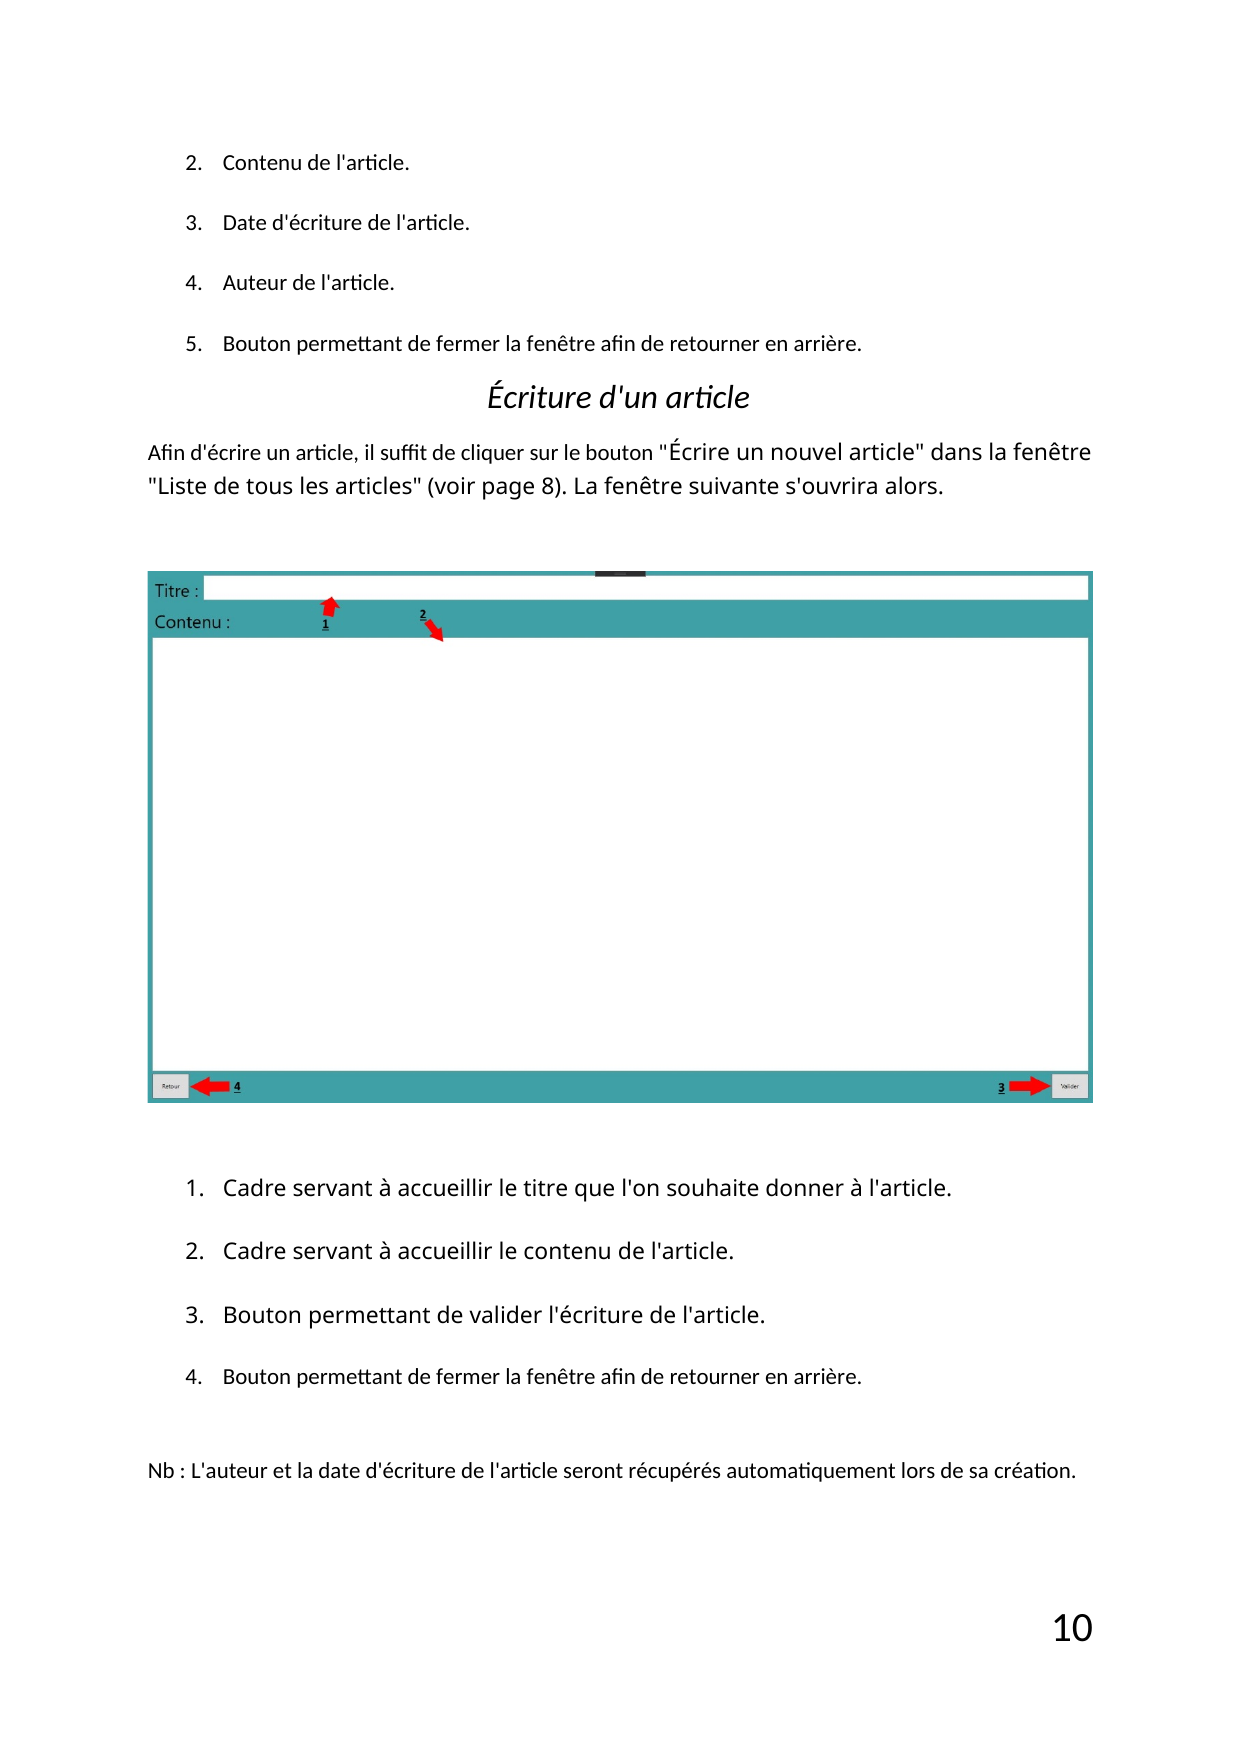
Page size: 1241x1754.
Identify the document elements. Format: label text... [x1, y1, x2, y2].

list Cadre servant à accueillir le contenu de l'article. [185, 1235, 1093, 1297]
list Bouton permettant de fermer la fenêtre afin de retourner en arrière. [185, 329, 1093, 357]
picture [147, 571, 1093, 1103]
list Bouton permettant de fermer la fenêtre afin de retourner en arrière. [185, 1362, 1093, 1390]
list Auteur de l'article. [185, 268, 1093, 327]
text Écriture d'un article [148, 376, 1093, 416]
list Bouton permettant de valider l'écriture de l'article. [185, 1299, 1093, 1360]
text Nb : L'auteur et la date d'écriture de l'article seront récupérés automatiquement lors de sa création. [148, 1456, 1093, 1484]
list Cadre servant à accueillir le titre que l'on souhaite donner à l'article. [185, 1171, 1093, 1233]
list Contenu de l'article. [185, 148, 1093, 206]
list Date d'écriture de l'article. [185, 208, 1093, 266]
text Afin d'écrire un article, il suffit de cliquer sur le bouton "Écrire un nouvel article" dans la fenêtre "Liste de tous les articles" (voir page 8). La fenêtre suivante s'ouvrira alors. [148, 436, 1093, 501]
